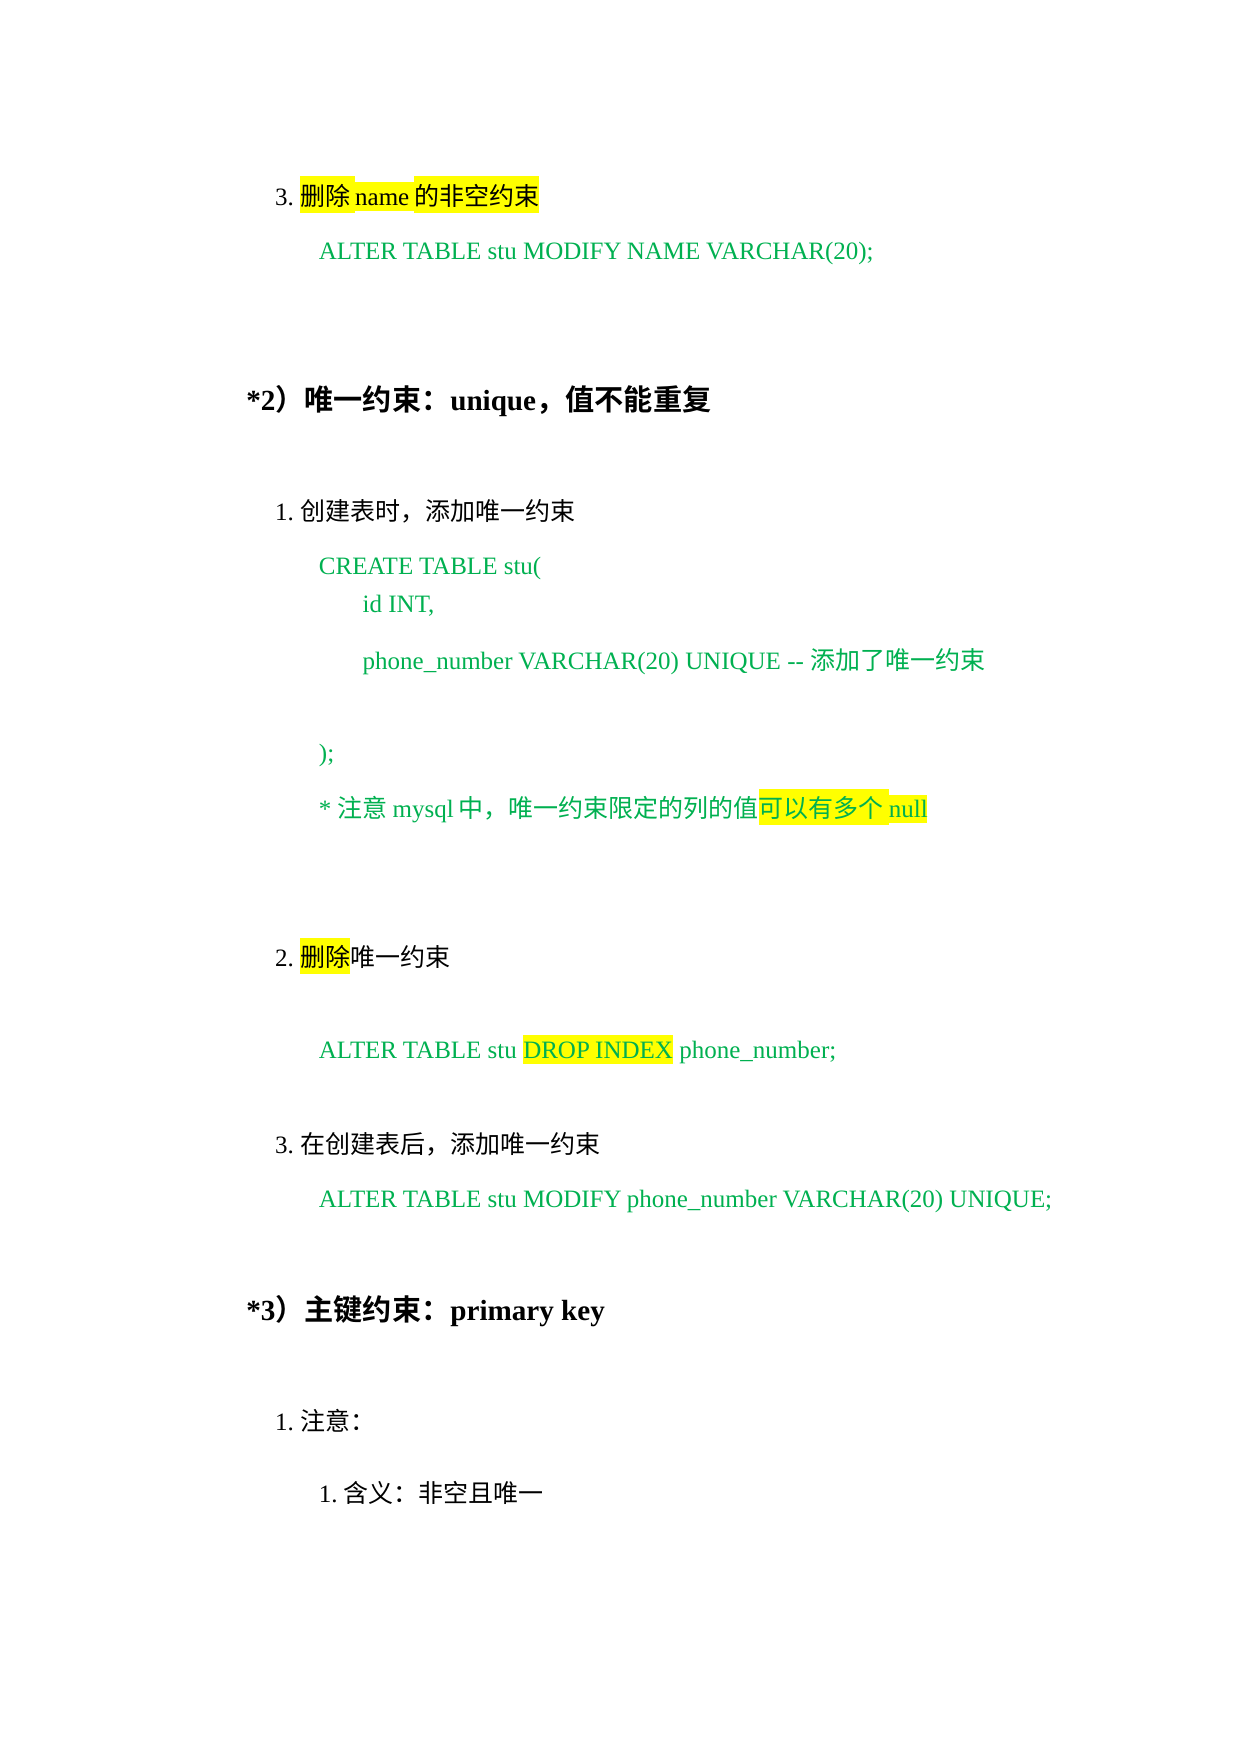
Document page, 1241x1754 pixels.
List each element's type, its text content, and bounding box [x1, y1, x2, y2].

text 1. 创建表时，添加唯一约束 [187, 477, 1053, 542]
subtitle *3）主键约束：primary key [187, 1275, 1053, 1340]
text 3. 在创建表后，添加唯一约束 [187, 1110, 1053, 1175]
text 1. 含义：非空且唯一 [187, 1459, 1053, 1524]
text 1. 注意： [187, 1387, 1053, 1452]
text ); [187, 736, 1053, 769]
text * 注意mysql中，唯一约束限定的列的值可以有多个null [187, 774, 1053, 839]
text id INT, [187, 588, 1053, 620]
text 2. 删除唯一约束 [187, 923, 1053, 988]
text ALTER TABLE stu MODIFY phone_number VARCHAR(20) UNIQUE; [187, 1182, 1053, 1215]
text ALTER TABLE stu DROP INDEX phone_number; [187, 1033, 1053, 1066]
text ALTER TABLE stu MODIFY NAME VARCHAR(20); [187, 234, 1053, 267]
subtitle *2）唯一约束：unique，值不能重复 [187, 365, 1053, 430]
text phone_number VARCHAR(20) UNIQUE -- 添加了唯一约束 [187, 626, 1053, 691]
text CREATE TABLE stu( [187, 549, 1053, 582]
text 3. 删除name的非空约束 [187, 162, 1053, 227]
